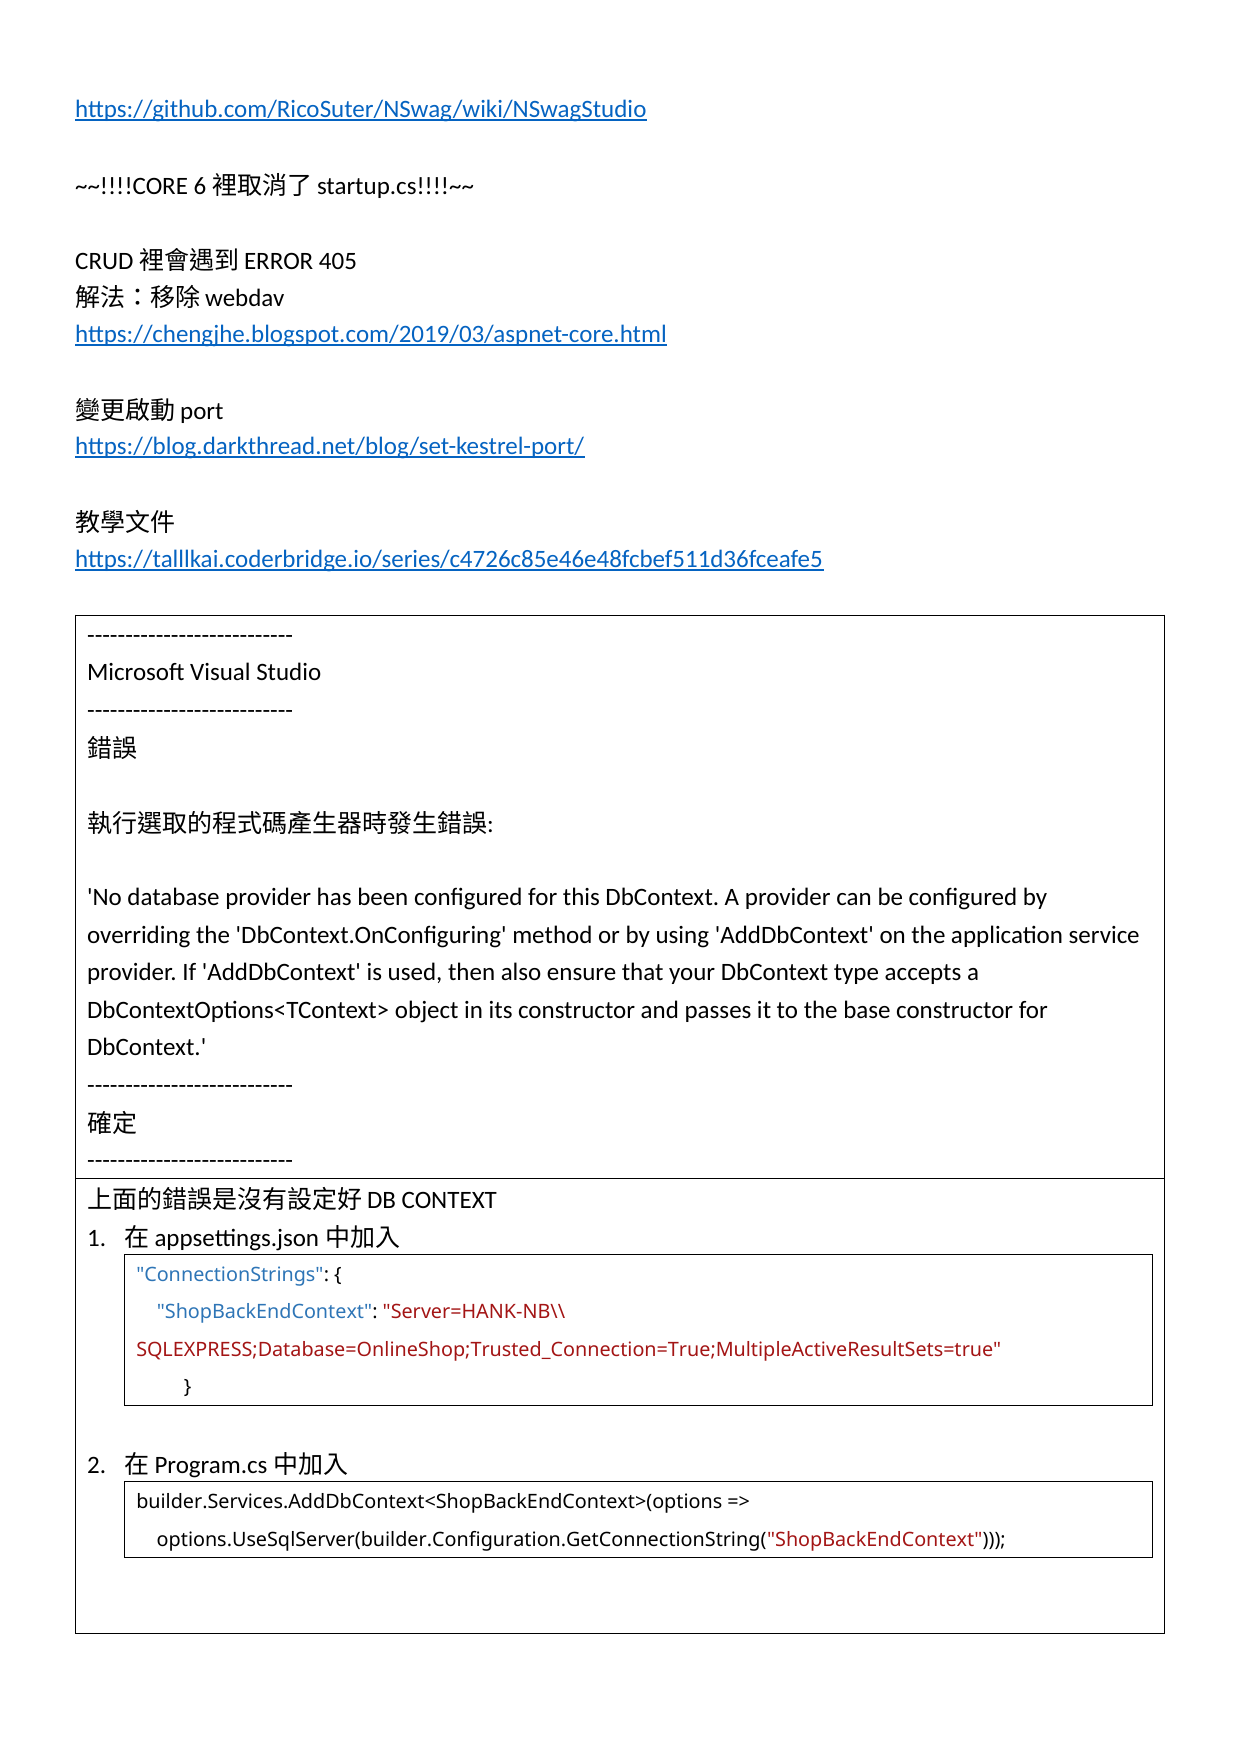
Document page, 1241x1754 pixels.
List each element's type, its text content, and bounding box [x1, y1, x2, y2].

table_header --------------------------- Microsoft Visual Studio --------------------------- 錯誤 執行選取的程式碼產生器時發生錯誤: 'No database provider has been configured for this DbContext. A provider can be configured by overriding the 'DbContext.OnConfiguring' method or by using 'AddDbContext' on the application service provider. If 'AddDbContext' is used, then also ensure that your DbContext type accepts a DbContextOptions<TContext> object in its constructor and passes it to the base constructor for DbContext.' --------------------------- 確定 --------------------------- [76, 616, 1164, 1178]
text 變更啟動port [75, 389, 1165, 427]
table_cell 上面的錯誤是沒有設定好DB CONTEXT 在appsettings.json 中加入 在Program.cs 中加入 [76, 1179, 1164, 1633]
text https://talllkai.coderbridge.io/series/c4726c85e46e48fcbef511d36fceafe5 [75, 539, 1165, 577]
text ~~!!!!CORE 6 裡取消了startup.cs!!!!~~ [75, 164, 1165, 202]
text https://chengjhe.blogspot.com/2019/03/aspnet-core.html [75, 314, 1165, 352]
text https://blog.darkthread.net/blog/set-kestrel-port/ [75, 427, 1165, 464]
text CRUD 裡會遇到ERROR 405 [75, 239, 1165, 277]
text 教學文件 [75, 502, 1165, 539]
text https://github.com/RicoSuter/NSwag/wiki/NSwagStudio [75, 89, 1165, 127]
text 解法：移除webdav [75, 277, 1165, 314]
